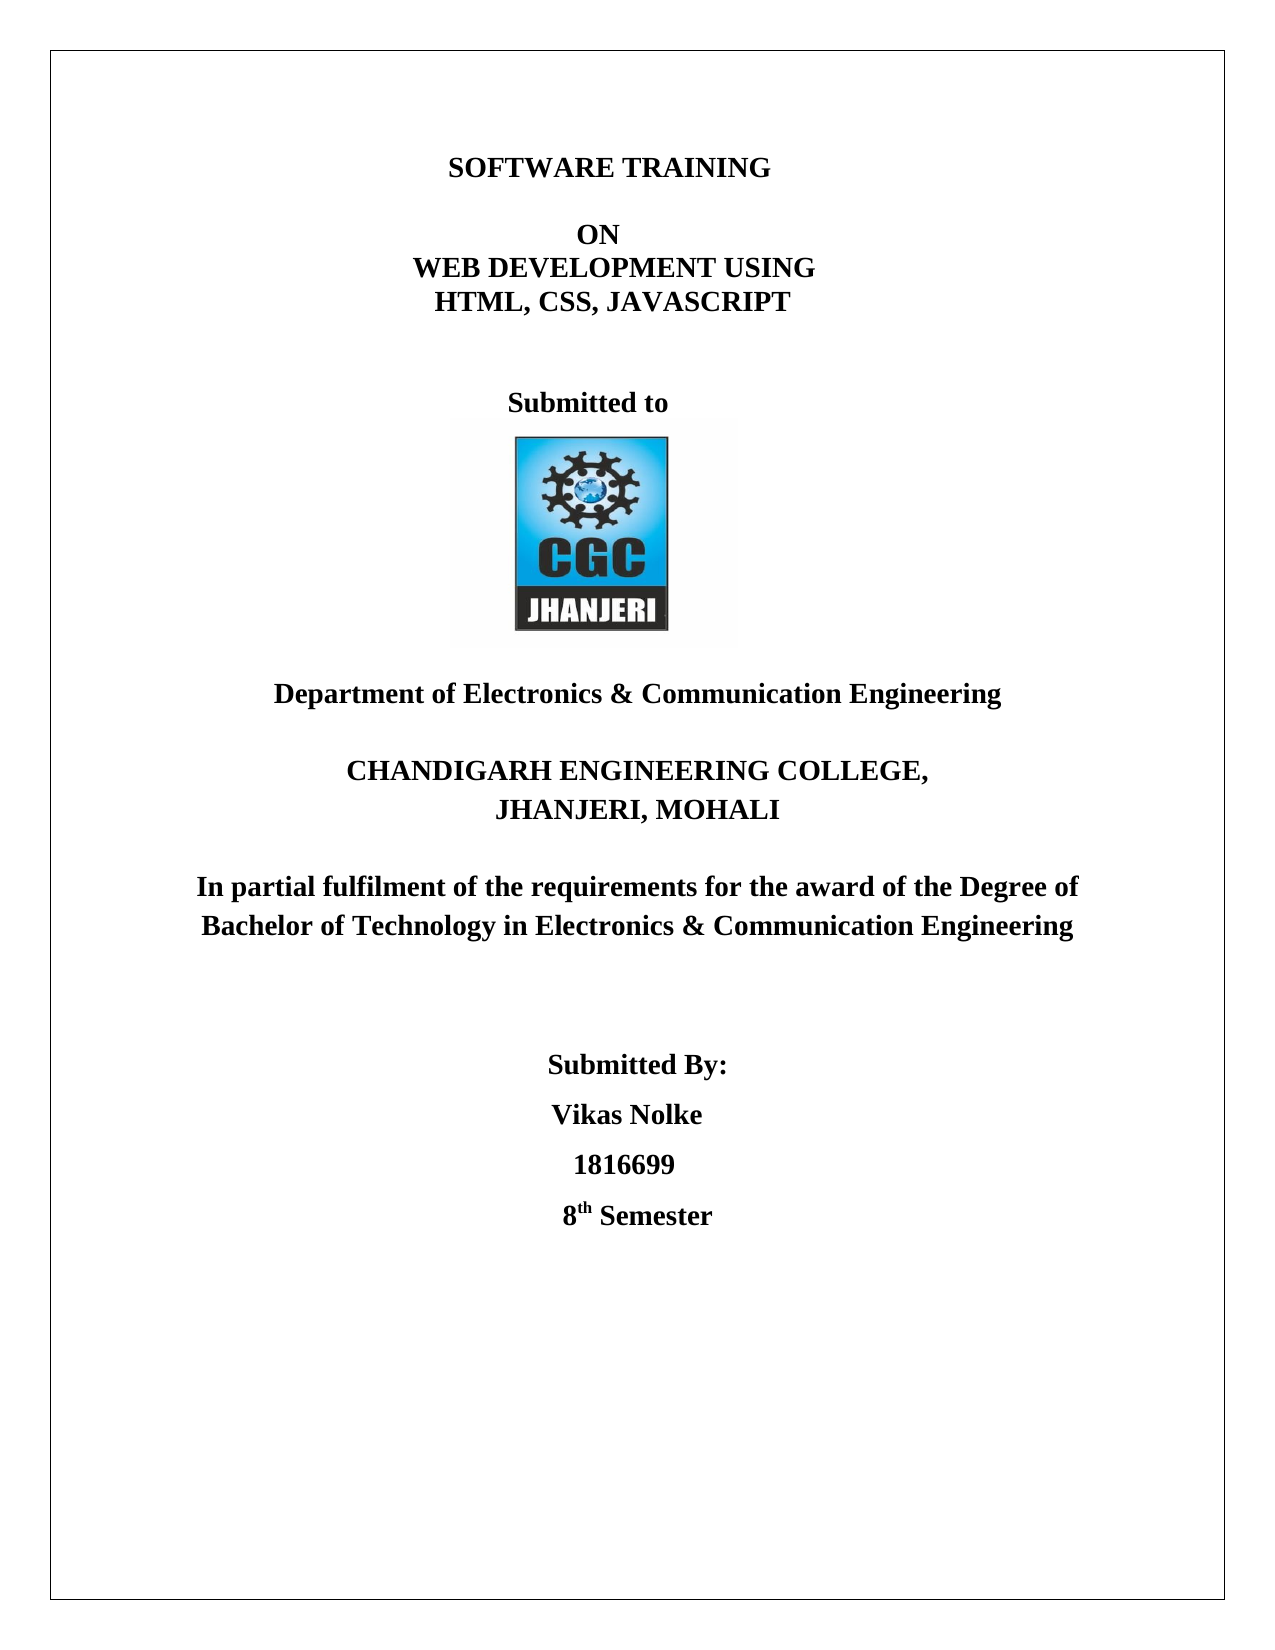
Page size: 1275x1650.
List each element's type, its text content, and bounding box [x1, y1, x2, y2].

text HTML, CSS, JAVASCRIPT [150, 284, 1125, 318]
text Vikas Nolke [150, 1097, 1125, 1131]
text 8th Semester [150, 1198, 1125, 1231]
text In partial fulfilment of the requirements for the award of the Degree of [150, 869, 1125, 903]
text ON [525, 217, 1125, 251]
text Submitted to [150, 385, 1125, 418]
text Submitted By: [150, 1047, 1125, 1080]
text Department of Electronics & Communication Engineering [150, 676, 1125, 710]
text 1816699 [150, 1147, 1125, 1181]
picture [450, 418, 738, 648]
text CHANDIGARH ENGINEERING COLLEGE, [150, 753, 1125, 787]
text Bachelor of Technology in Electronics & Communication Engineering [150, 908, 1125, 941]
text WEB DEVELOPMENT USING [150, 251, 1125, 284]
text JHANJERI, MOHALI [150, 792, 1125, 826]
text SOFTWARE TRAINING [300, 150, 1125, 183]
